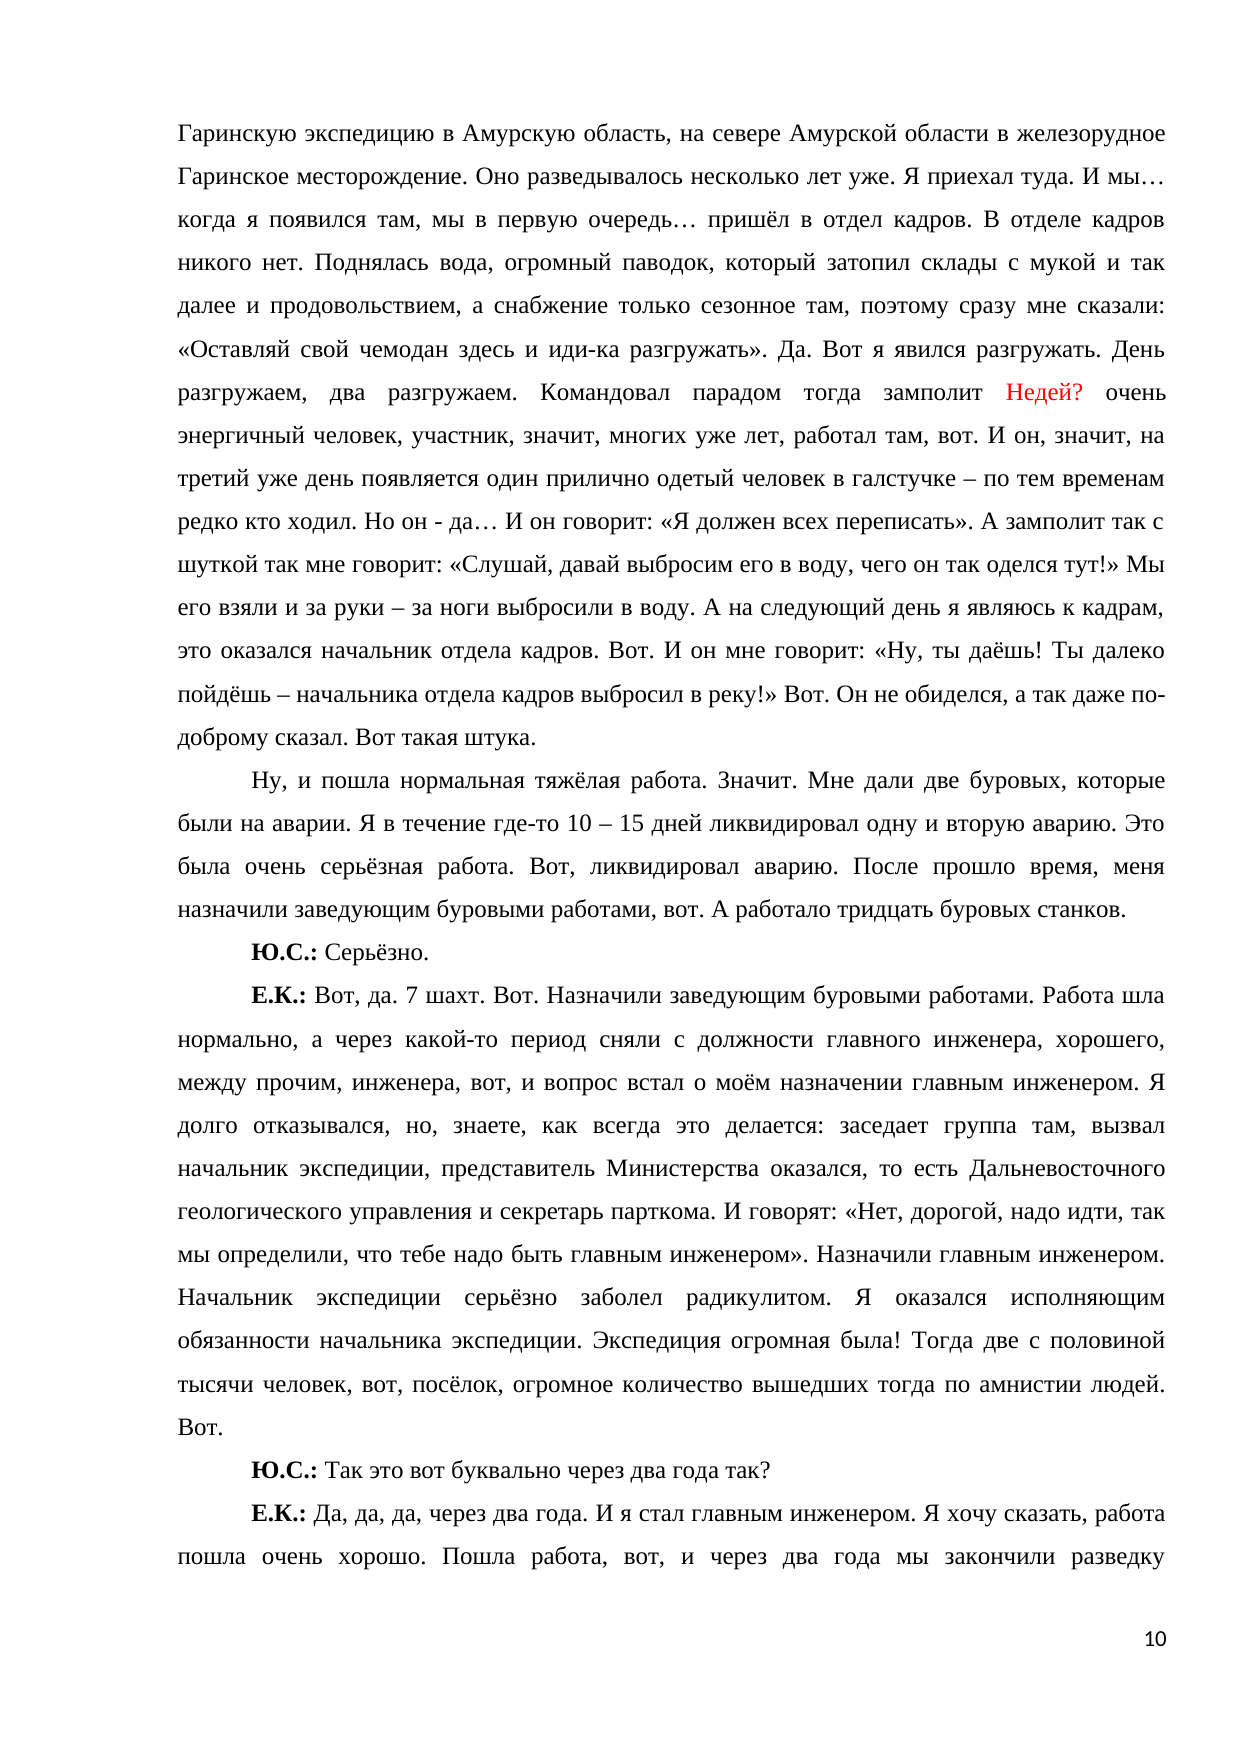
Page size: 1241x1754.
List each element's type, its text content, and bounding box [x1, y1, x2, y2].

text Ю.С.: Серьёзно. [177, 937, 1166, 966]
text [177, 118, 1166, 751]
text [177, 1498, 1166, 1570]
text Ну, и пошла нормальная тяжёлая работа. Значит. Мне дали две буровых, которые были на аварии. Я в течение где-то 10 – 15 дней ликвидировал одну и вторую аварию. Это была очень серьёзная работа. Вот, ликвидировал аварию. После прошло время, меня назначили заведующим буровыми работами, вот. А работало тридцать буровых станков. [177, 765, 1166, 923]
text Ю.С.: Так это вот буквально через два года так? [177, 1455, 1166, 1484]
text Е.К.: Вот, да. 7 шахт. Вот. Назначили заведующим буровыми работами. Работа шла нормально, а через какой-то период сняли с должности главного инженера, хорошего, между прочим, инженера, вот, и вопрос встал о моём назначении главным инженером. Я долго отказывался, но, знаете, как всегда это делается: заседает группа там, вызвал начальник экспедиции, представитель Министерства оказался, то есть Дальневосточного геологического управления и секретарь парткома. И говорят: «Нет, дорогой, надо идти, так мы определили, что тебе надо быть главным инженером». Назначили главным инженером. Начальник экспедиции серьёзно заболел радикулитом. Я оказался исполняющим обязанности начальника экспедиции. Экспедиция огромная была! Тогда две с половиной тысячи человек, вот, посёлок, огромное количество вышедших тогда по амнистии людей. Вот. [177, 981, 1166, 1441]
